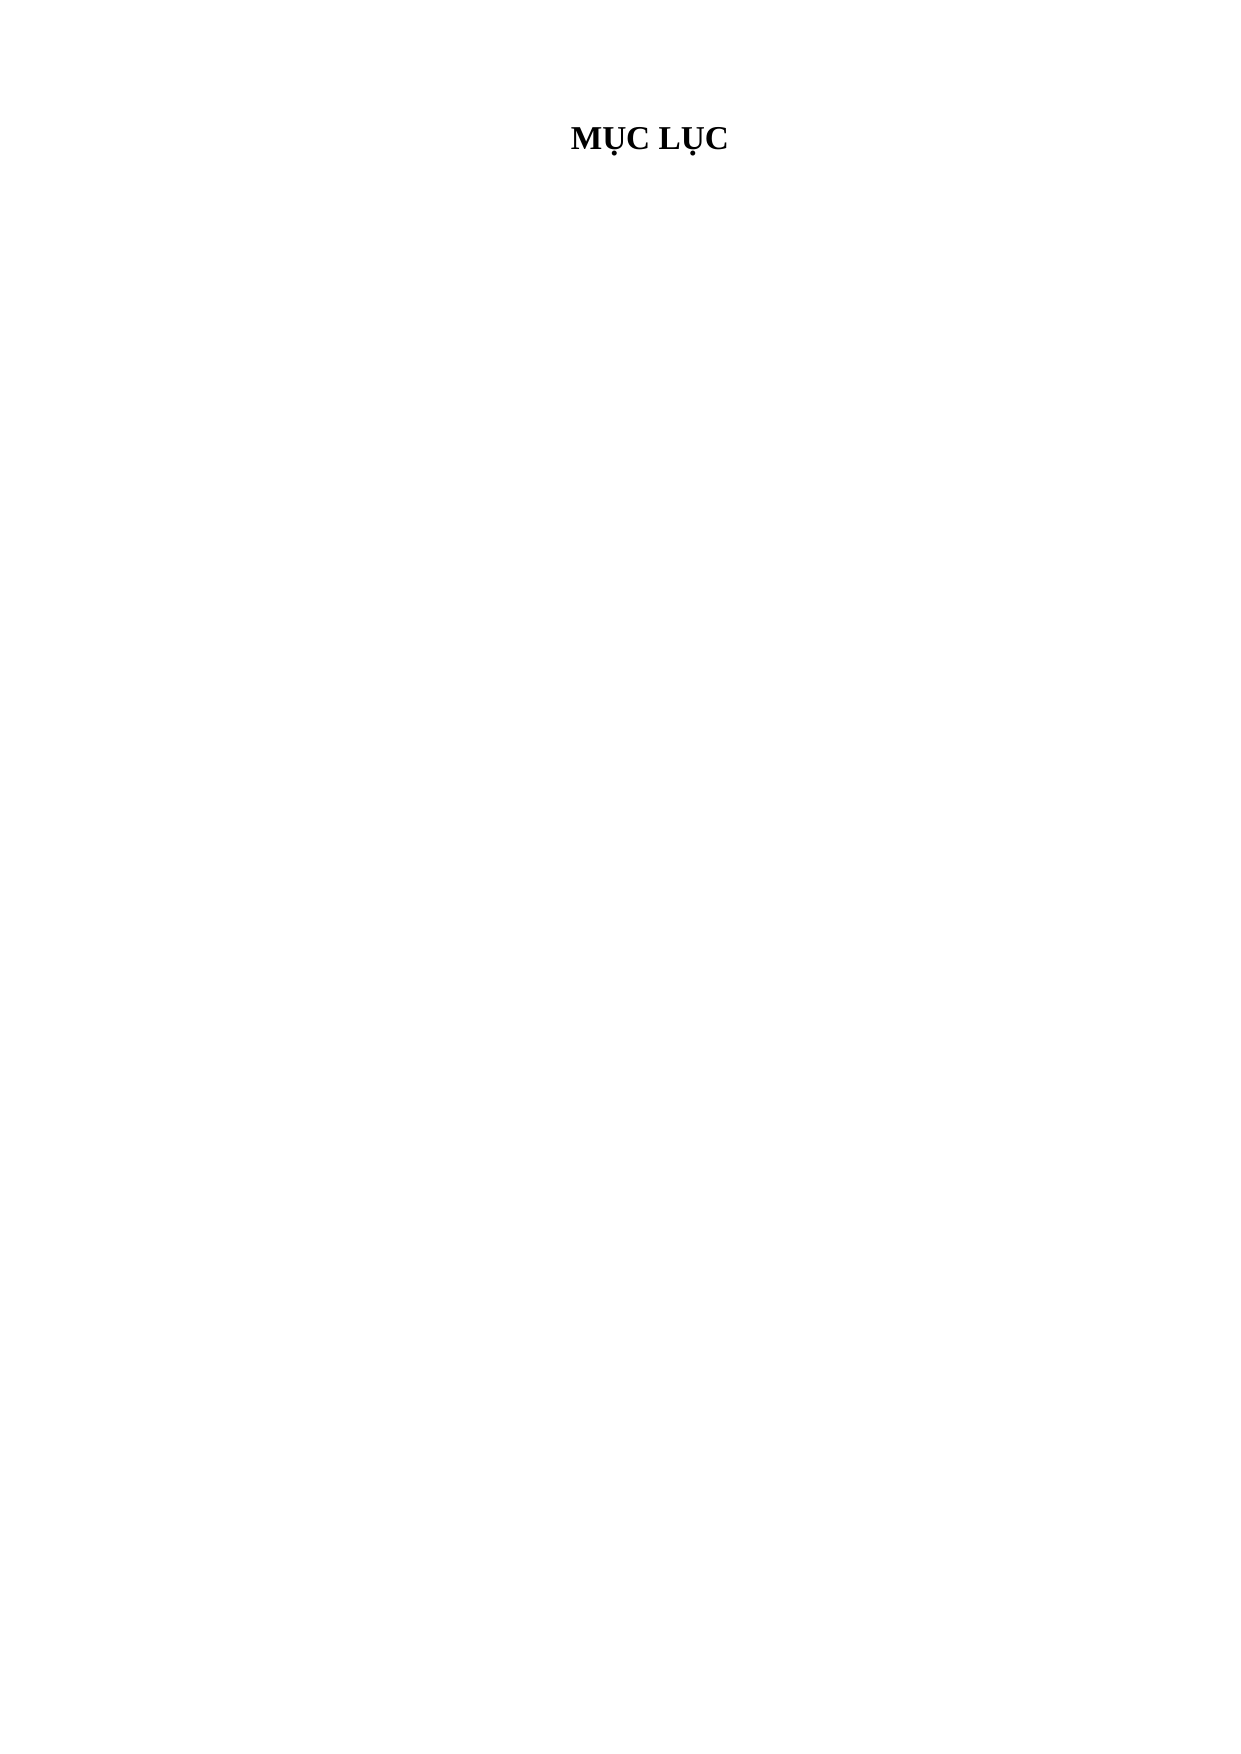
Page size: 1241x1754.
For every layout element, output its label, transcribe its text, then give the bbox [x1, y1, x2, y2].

subtitle MỤC LỤC [177, 118, 1122, 156]
